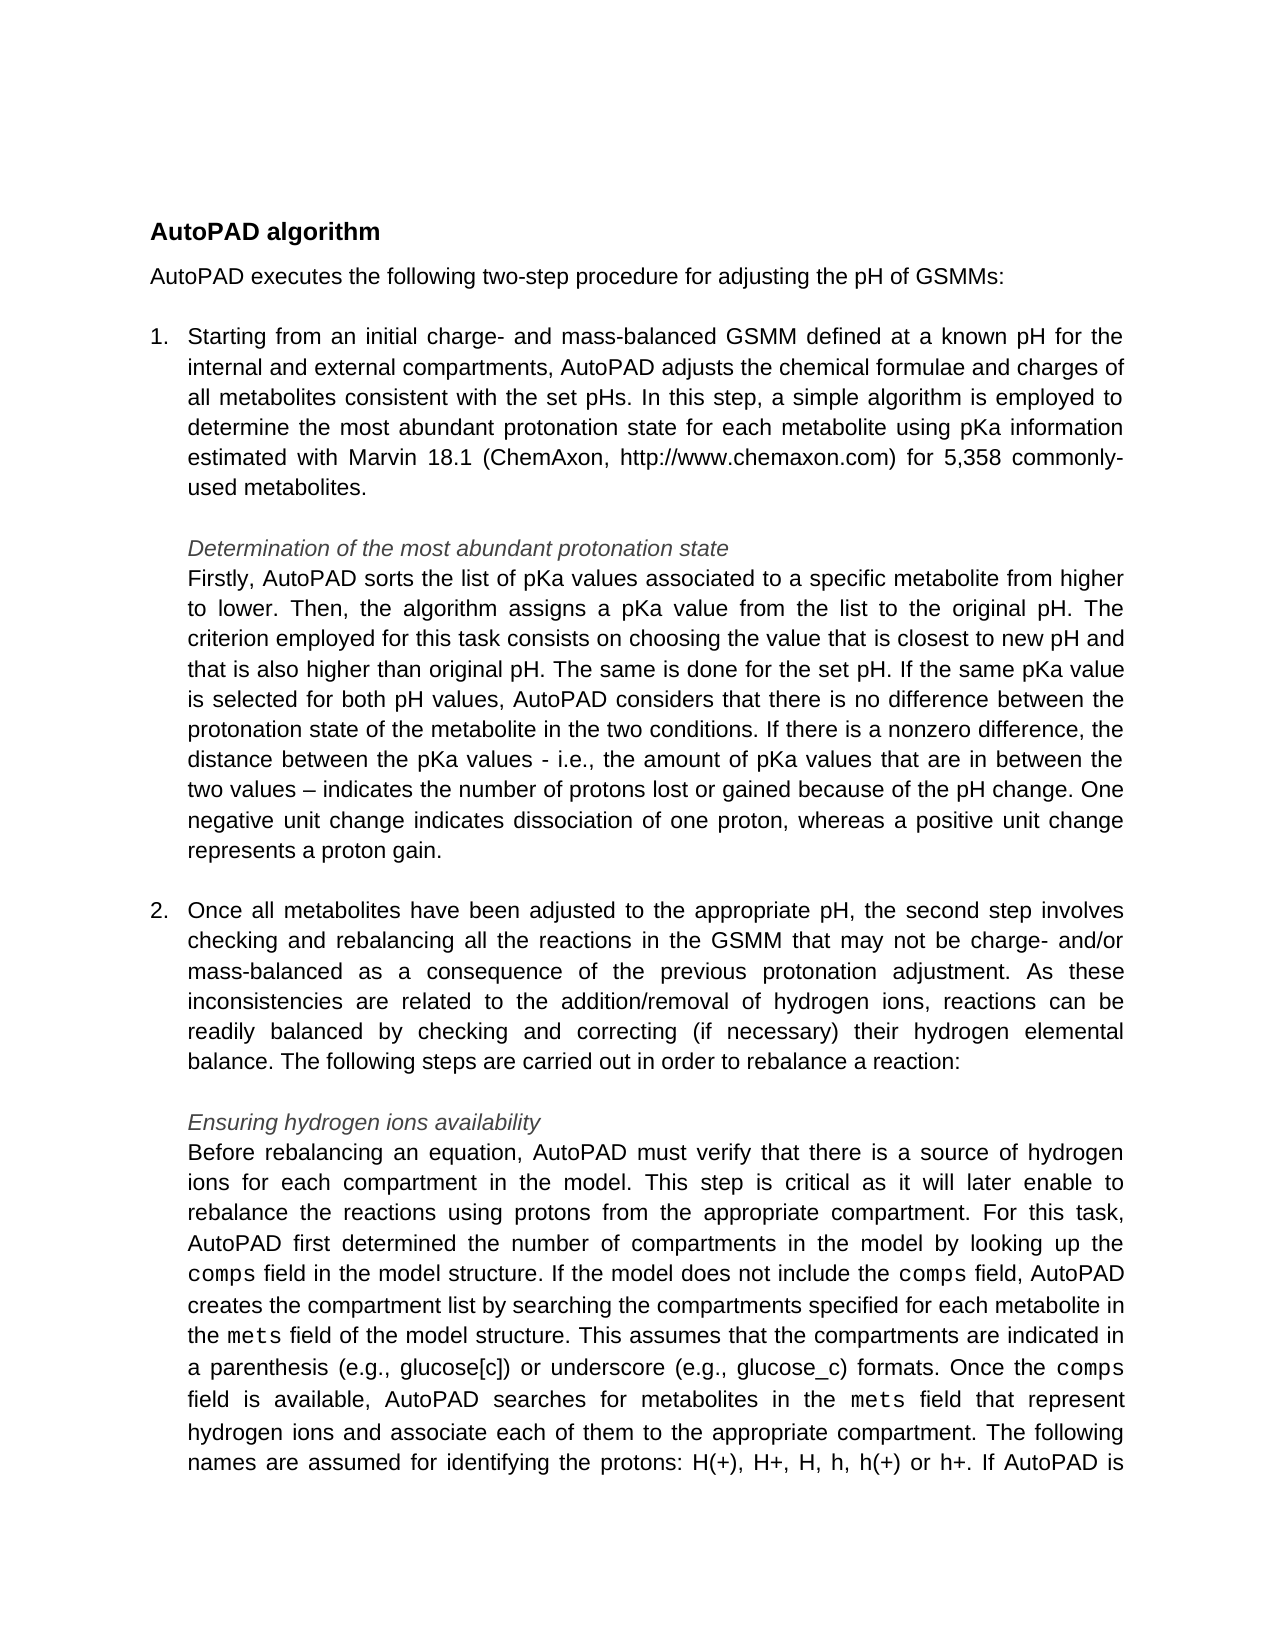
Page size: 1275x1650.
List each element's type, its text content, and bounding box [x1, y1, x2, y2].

text AutoPAD algorithm [150, 217, 1125, 246]
list Starting from an initial charge- and mass-balanced GSMM defined at a known pH for the internal and external compartments, AutoPAD adjusts the chemical formulae and charges of all metabolites consistent with the set pHs. In this step, a simple algorithm is employed to determine the most abundant protonation state for each metabolite using pKa information estimated with Marvin 18.1 (ChemAxon, http://www.chemaxon.com) for 5,358 commonly-used metabolites. [150, 323, 1125, 501]
text AutoPAD executes the following two-step procedure for adjusting the pH of GSMMs: [150, 263, 1125, 289]
text Firstly, AutoPAD sorts the list of pKa values associated to a specific metabolite from higher to lower. Then, the algorithm assigns a pKa value from the list to the original pH. The criterion employed for this task consists on choosing the value that is closest to new pH and that is also higher than original pH. The same is done for the set pH. If the same pKa value is selected for both pH values, AutoPAD considers that there is no difference between the protonation state of the metabolite in the two conditions. If there is a nonzero difference, the distance between the pKa values - i.e., the amount of pKa values that are in between the two values – indicates the number of protons lost or gained because of the pH change. One negative unit change indicates dissociation of one proton, whereas a positive unit change represents a proton gain. [187, 565, 1125, 863]
text Ensuring hydrogen ions availability [150, 1109, 1125, 1135]
list Once all metabolites have been adjusted to the appropriate pH, the second step involves checking and rebalancing all the reactions in the GSMM that may not be charge- and/or mass-balanced as a consequence of the previous protonation adjustment. As these inconsistencies are related to the addition/removal of hydrogen ions, reactions can be readily balanced by checking and correcting (if necessary) their hydrogen elemental balance. The following steps are carried out in order to rebalance a reaction: [150, 897, 1125, 1074]
text Determination of the most abundant protonation state [150, 535, 1125, 561]
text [187, 1139, 1125, 1475]
